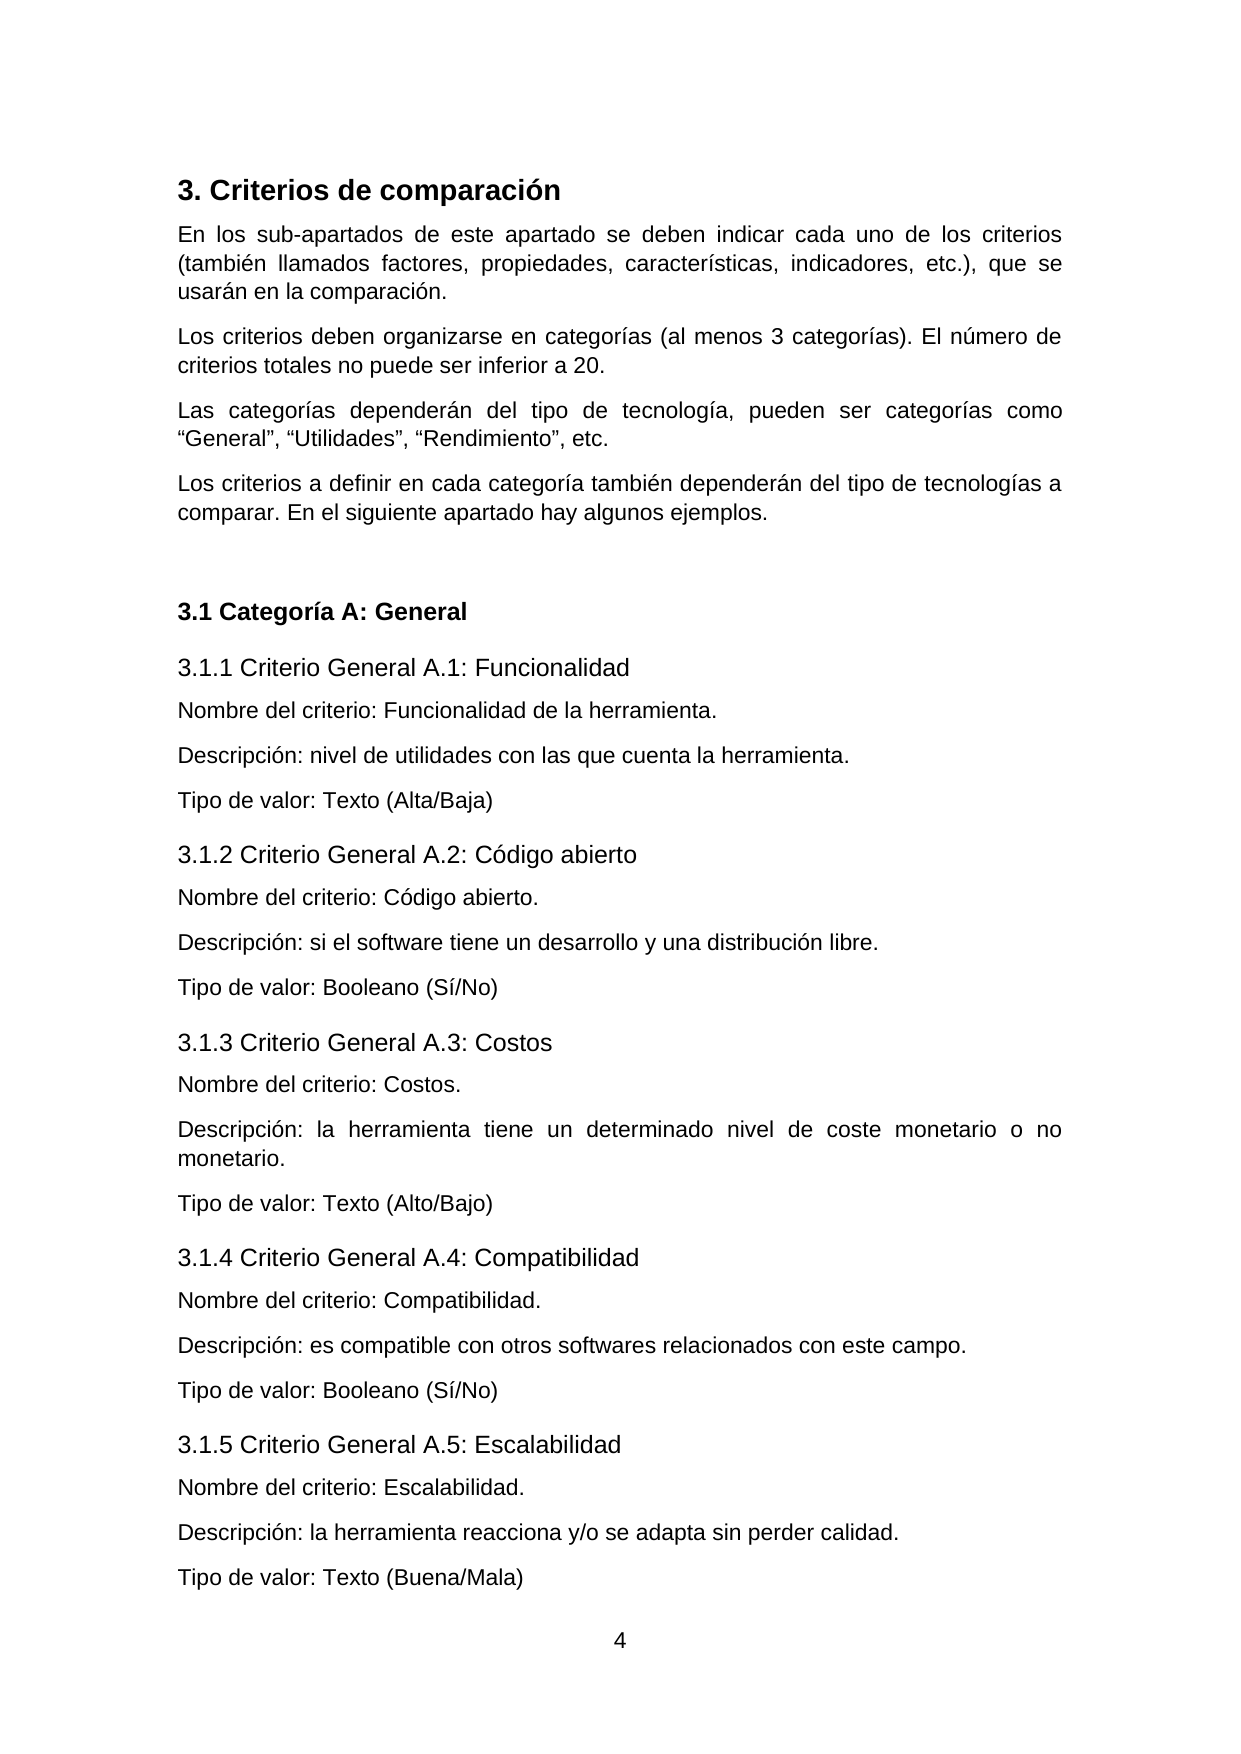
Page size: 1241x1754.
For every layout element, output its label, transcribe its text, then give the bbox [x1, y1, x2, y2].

subtitle 3.1 Categoría A: General [177, 597, 1063, 626]
text Las categorías dependerán del tipo de tecnología, pueden ser categorías como “General”, “Utilidades”, “Rendimiento”, etc. [177, 397, 1063, 452]
text Tipo de valor: Texto (Alto/Bajo) [177, 1190, 1063, 1216]
subtitle 3. Criterios de comparación [177, 173, 1063, 206]
subtitle 3.1.5 Criterio General A.5: Escalabilidad [177, 1431, 1063, 1459]
text En los sub-apartados de este apartado se deben indicar cada uno de los criterios (también llamados factores, propiedades, características, indicadores, etc.), que se usarán en la comparación. [177, 221, 1063, 304]
text Los criterios a definir en cada categoría también dependerán del tipo de tecnologías a comparar. En el siguiente apartado hay algunos ejemplos. [177, 470, 1063, 525]
text Descripción: la herramienta tiene un determinado nivel de coste monetario o no monetario. [177, 1116, 1063, 1171]
text Nombre del criterio: Escalabilidad. [177, 1474, 1063, 1500]
text Tipo de valor: Booleano (Sí/No) [177, 974, 1063, 1001]
text Nombre del criterio: Código abierto. [177, 884, 1063, 910]
text Tipo de valor: Texto (Buena/Mala) [177, 1564, 1063, 1591]
text Descripción: nivel de utilidades con las que cuenta la herramienta. [177, 742, 1063, 768]
text Descripción: la herramienta reacciona y/o se adapta sin perder calidad. [177, 1519, 1063, 1546]
text Los criterios deben organizarse en categorías (al menos 3 categorías). El número de criterios totales no puede ser inferior a 20. [177, 323, 1063, 378]
text Tipo de valor: Texto (Alta/Baja) [177, 787, 1063, 813]
subtitle 3.1.4 Criterio General A.4: Compatibilidad [177, 1243, 1063, 1272]
subtitle 3.1.2 Criterio General A.2: Código abierto [177, 841, 1063, 869]
text Nombre del criterio: Costos. [177, 1071, 1063, 1098]
subtitle 3.1.3 Criterio General A.3: Costos [177, 1028, 1063, 1056]
text Descripción: si el software tiene un desarrollo y una distribución libre. [177, 929, 1063, 956]
subtitle 3.1.1 Criterio General A.1: Funcionalidad [177, 653, 1063, 682]
text Descripción: es compatible con otros softwares relacionados con este campo. [177, 1332, 1063, 1358]
text Tipo de valor: Booleano (Sí/No) [177, 1377, 1063, 1403]
text Nombre del criterio: Compatibilidad. [177, 1287, 1063, 1313]
text Nombre del criterio: Funcionalidad de la herramienta. [177, 697, 1063, 723]
